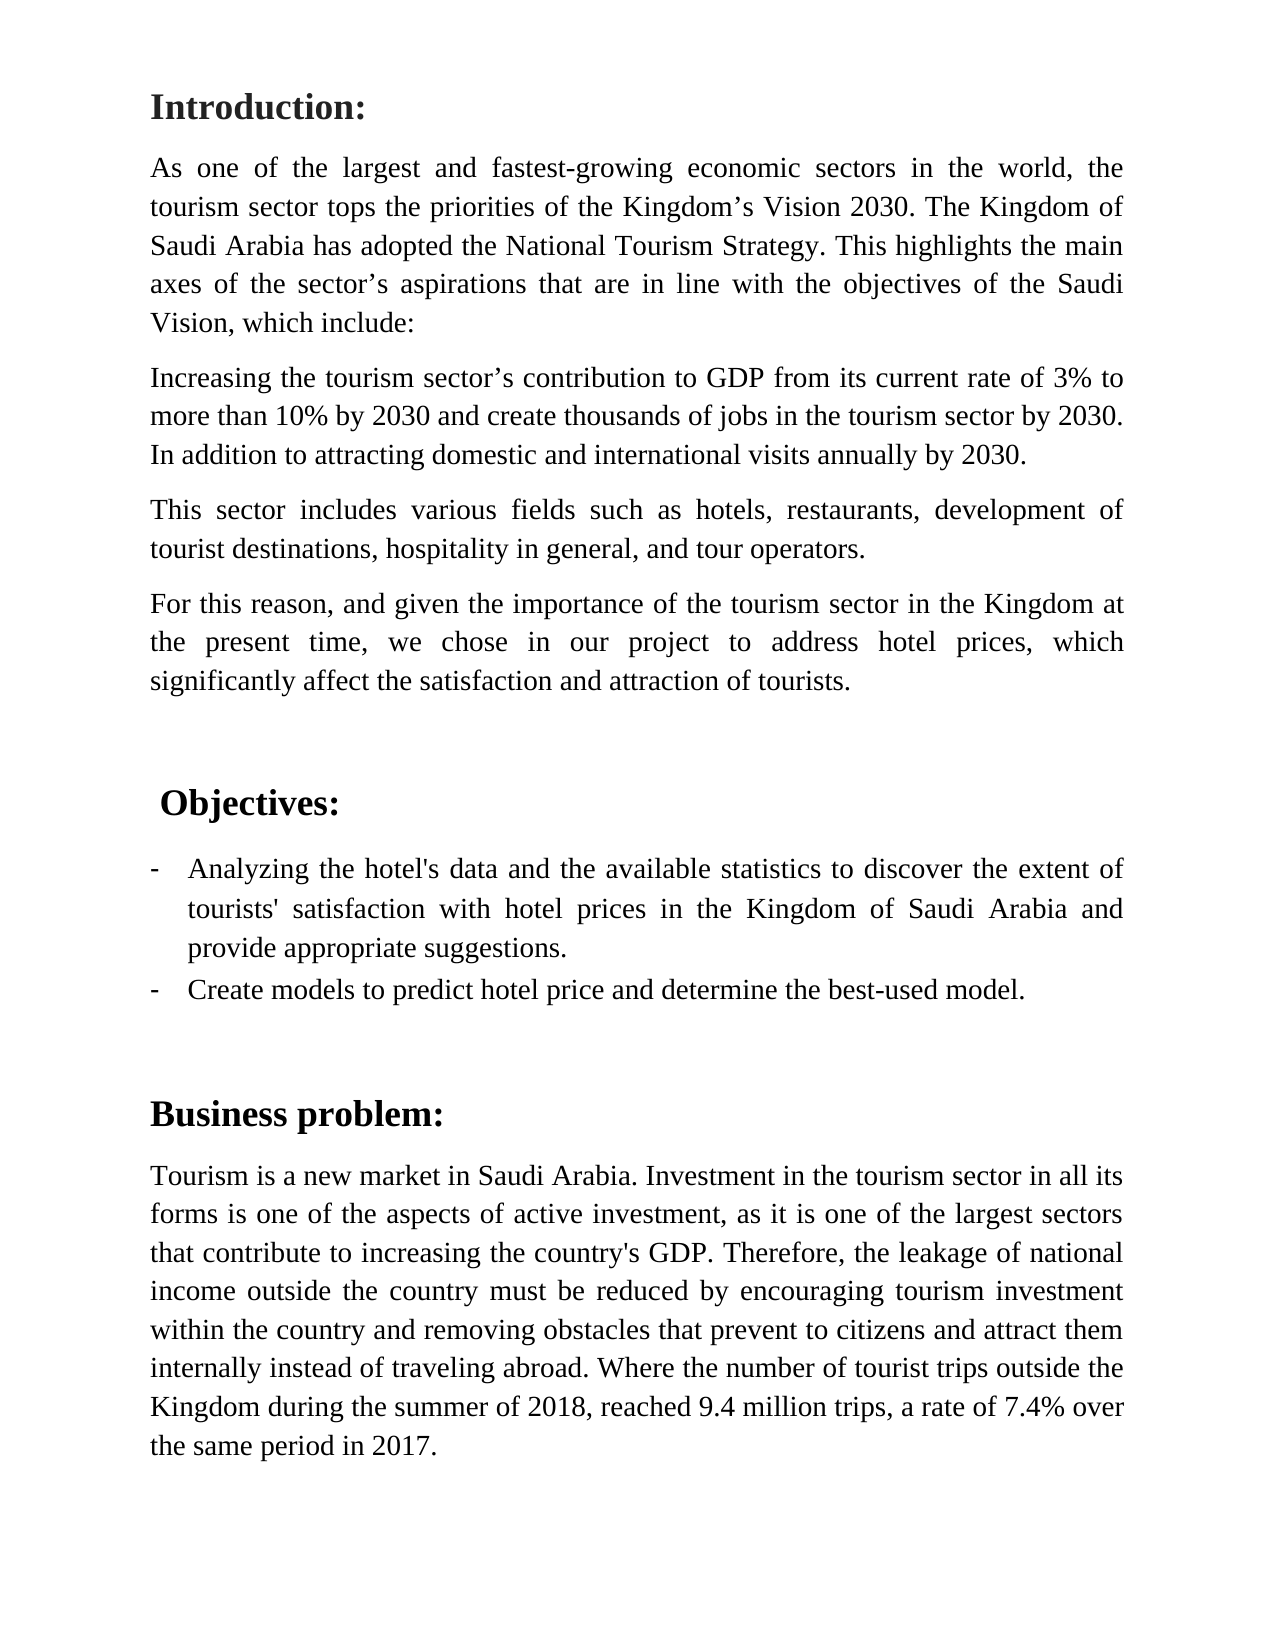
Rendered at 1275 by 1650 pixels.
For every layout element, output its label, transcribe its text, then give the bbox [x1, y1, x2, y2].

list Create models to predict hotel price and determine the best-used model. [150, 969, 1125, 1008]
text This sector includes various fields such as hotels, restaurants, development of tourist destinations, hospitality in general, and tour operators. [150, 492, 1125, 564]
text Business problem: [150, 1092, 1125, 1135]
list Analyzing the hotel's data and the available statistics to discover the extent of tourists' satisfaction with hotel prices in the Kingdom of Saudi Arabia and provide appropriate suggestions. [150, 847, 1125, 964]
text For this reason, and given the importance of the tourism sector in the Kingdom at the present time, we chose in our project to address hotel prices, which significantly affect the satisfaction and attraction of tourists. [150, 586, 1125, 697]
text Introduction: [150, 84, 1125, 127]
text Objectives: [150, 781, 1125, 824]
text Tourism is a new market in Saudi Arabia. Investment in the tourism sector in all its forms is one of the aspects of active investment, as it is one of the largest sectors that contribute to increasing the country's GDP. Therefore, the leakage of national income outside the country must be reduced by encouraging tourism investment within the country and removing obstacles that prevent to citizens and attract them internally instead of traveling abroad. Where the number of tourist trips outside the Kingdom during the summer of 2018, reached 9.4 million trips, a rate of 7.4% over the same period in 2017. [150, 1158, 1125, 1461]
text Increasing the tourism sector’s contribution to GDP from its current rate of 3% to more than 10% by 2030 and create thousands of jobs in the tourism sector by 2030. In addition to attracting domestic and international visits annually by 2030. [150, 360, 1125, 471]
text As one of the largest and fastest-growing economic sectors in the world, the tourism sector tops the priorities of the Kingdom’s Vision 2030. The Kingdom of Saudi Arabia has adopted the National Tourism Strategy. This highlights the main axes of the sector’s aspirations that are in line with the objectives of the Saudi Vision, which include: [150, 151, 1125, 338]
